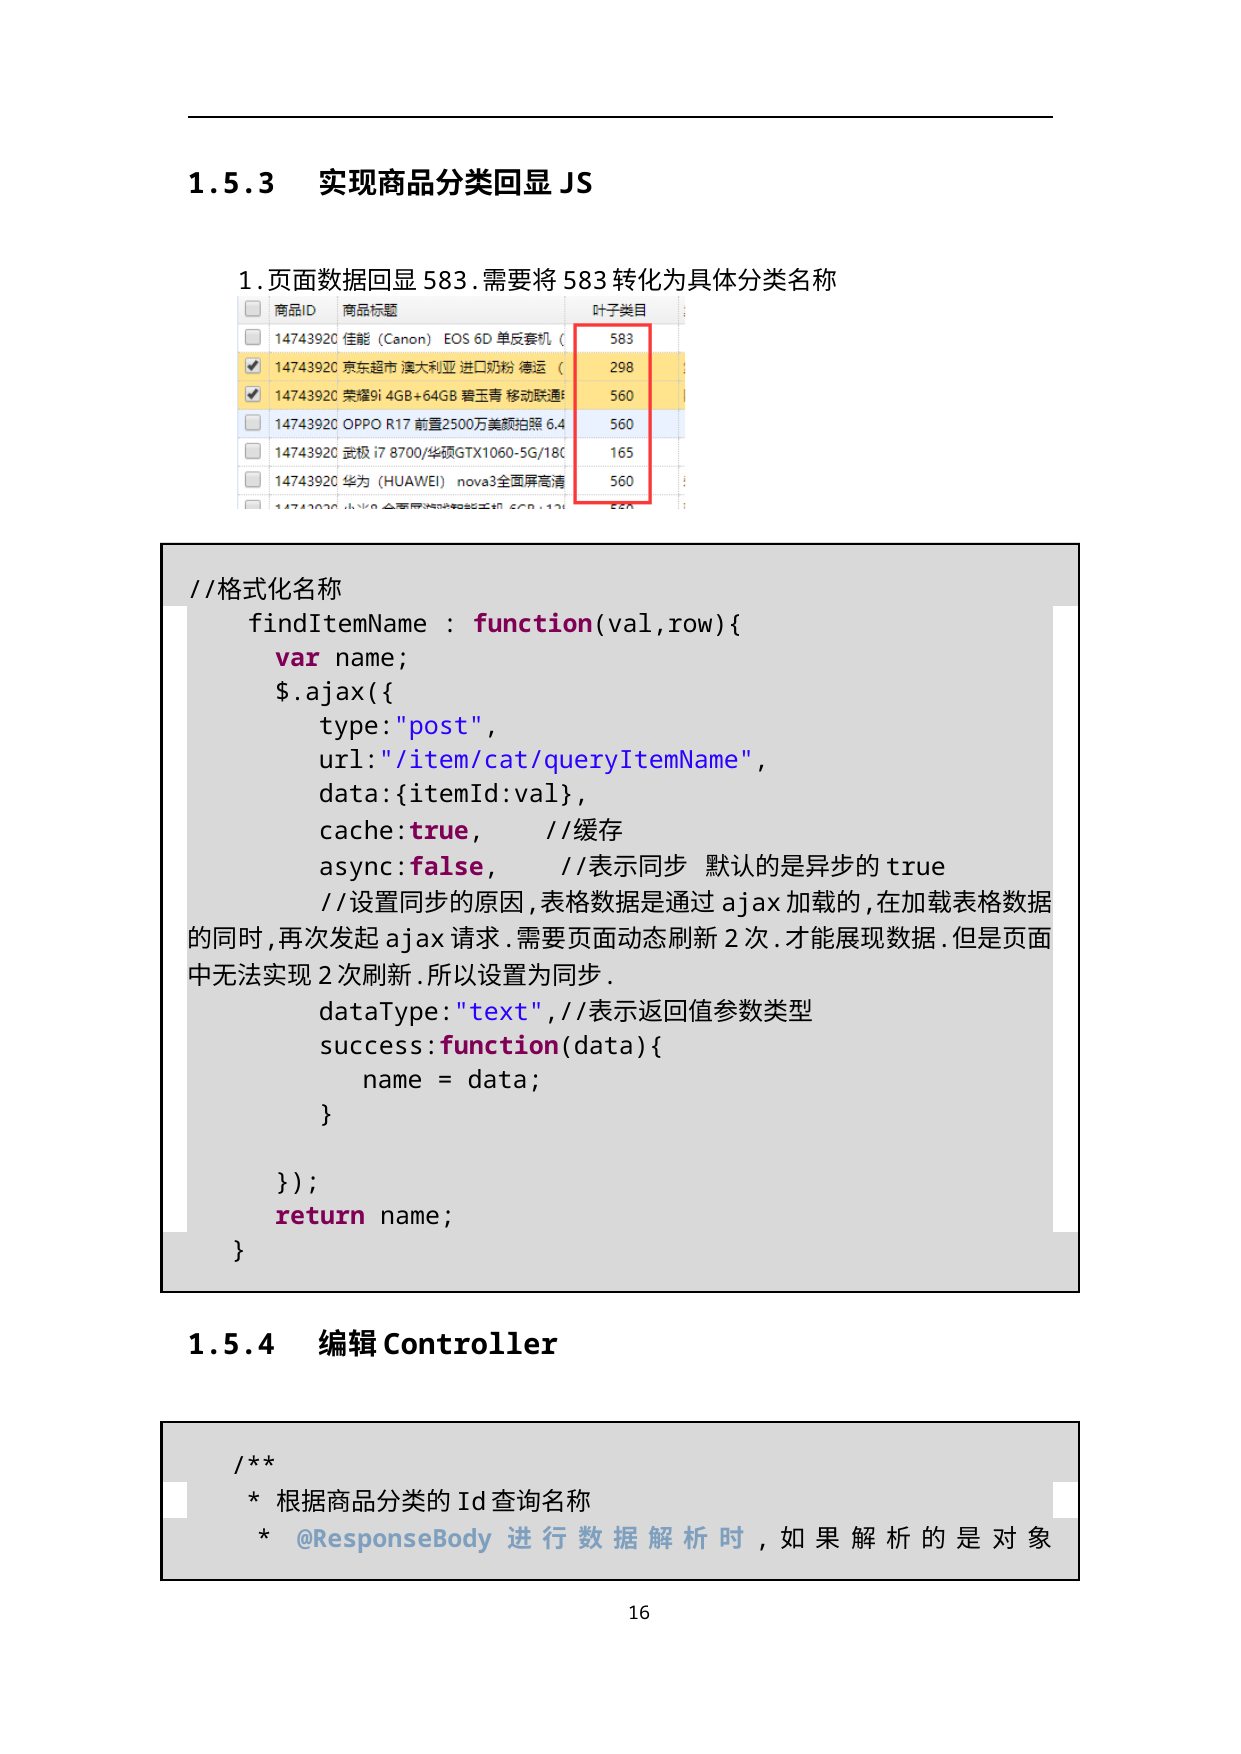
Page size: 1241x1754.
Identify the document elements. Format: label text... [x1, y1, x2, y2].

text cache:true, //缓存 [187, 810, 1053, 846]
text } [187, 1096, 1053, 1130]
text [163, 1491, 1078, 1579]
subtitle 编辑Controller [187, 1320, 1053, 1363]
text success:function(data){ [187, 1028, 1053, 1062]
text }); [187, 1164, 1053, 1198]
text $.ajax({ [187, 674, 1053, 708]
text url:"/item/cat/queryItemName", [187, 742, 1053, 776]
text data:{itemId:val}, [187, 776, 1053, 810]
text //格式化名称 [163, 545, 1078, 606]
text //设置同步的原因,表格数据是通过ajax加载的,在加载表格数据的同时,再次发起ajax请求.需要页面动态刷新2次.才能展现数据.但是页面中无法实现2次刷新.所以设置为同步. [187, 883, 1053, 991]
text name = data; [187, 1062, 1053, 1096]
text findItemName : function(val,row){ [187, 606, 1053, 640]
text type:"post", [187, 708, 1053, 742]
text /** [163, 1423, 1078, 1482]
text var name; [187, 640, 1053, 674]
picture [237, 296, 686, 509]
text } [163, 1205, 1078, 1291]
text 1.页面数据回显583.需要将583转化为具体分类名称 [187, 260, 1053, 296]
text dataType:"text",//表示返回值参数类型 [187, 991, 1053, 1028]
subtitle 实现商品分类回显JS [187, 160, 1053, 202]
text async:false, //表示同步 默认的是异步的true [187, 846, 1053, 883]
